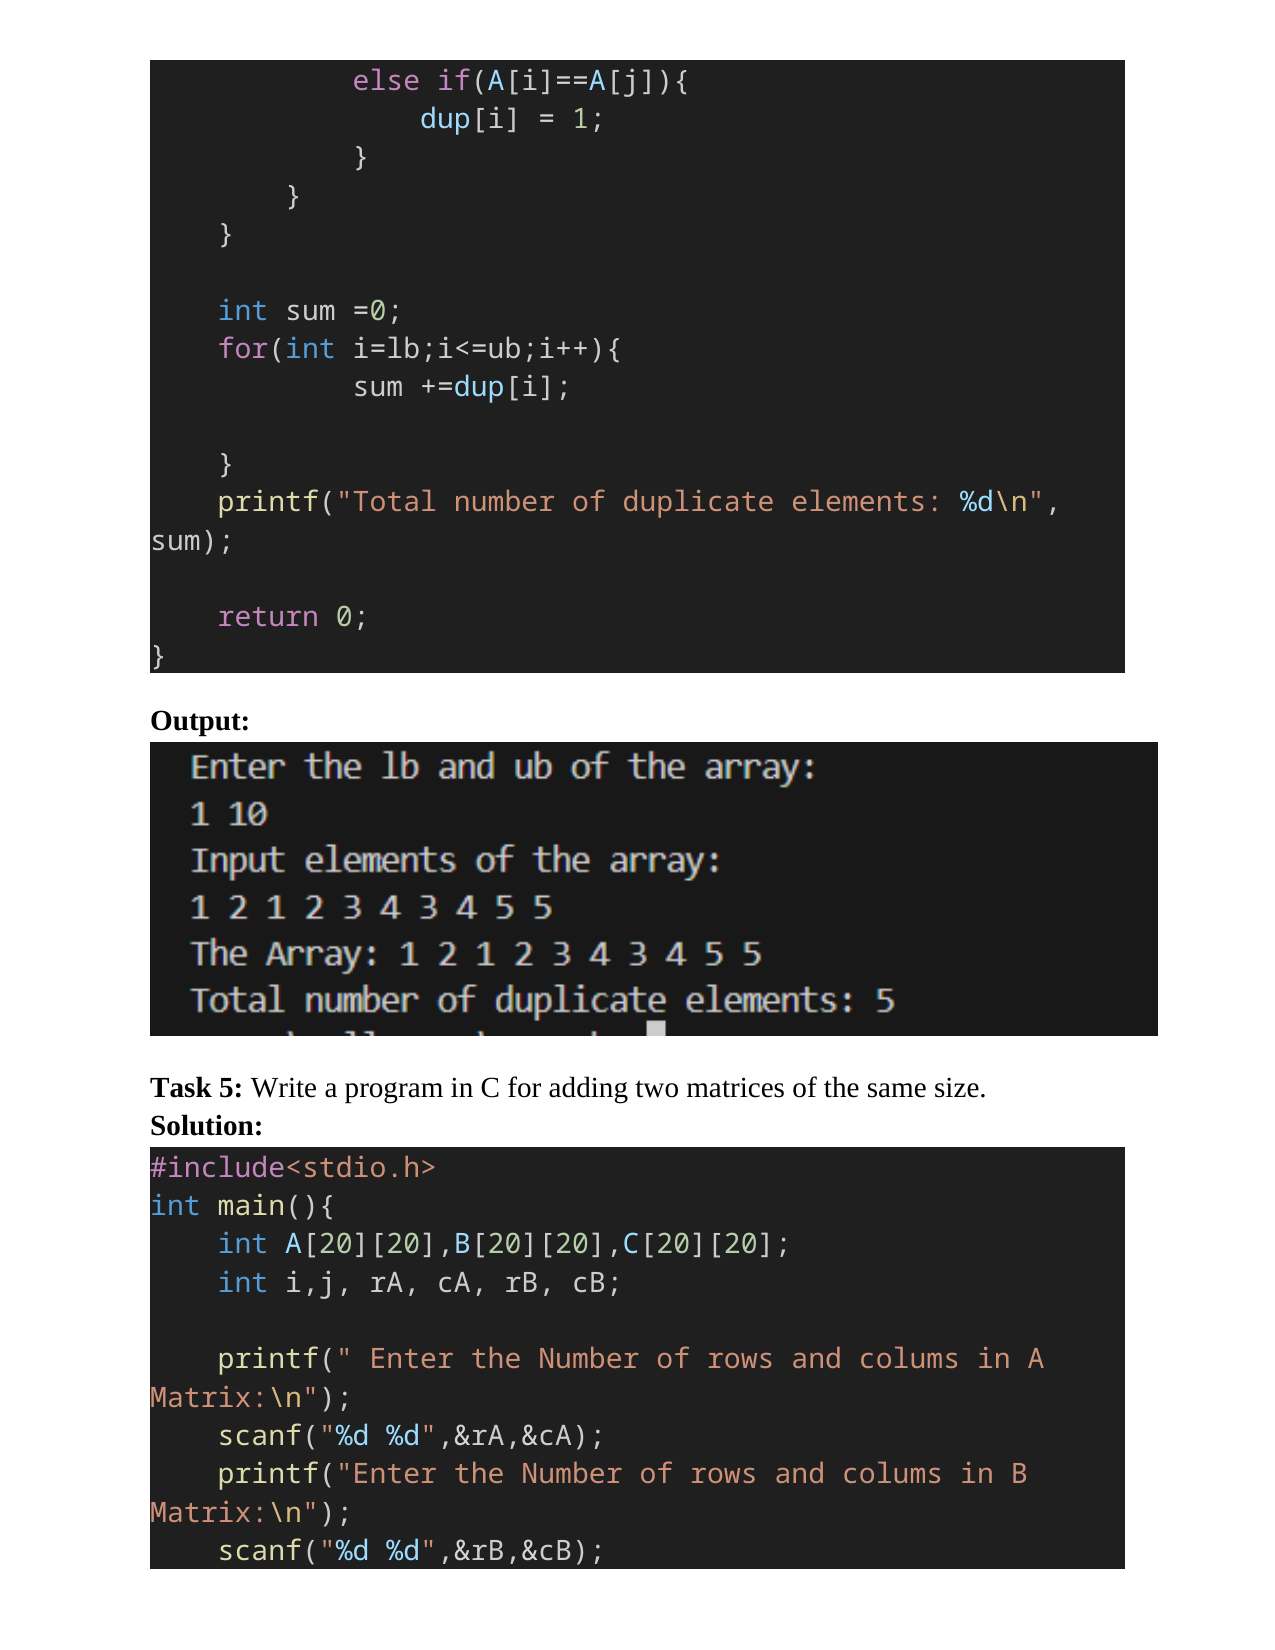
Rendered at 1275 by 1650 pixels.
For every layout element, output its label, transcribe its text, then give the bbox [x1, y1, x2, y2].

text printf("Total number of duplicate elements: %d\n", sum); [150, 482, 1125, 558]
text return 0; [150, 597, 1125, 635]
text Task 5: Write a program in C for adding two matrices of the same size. [150, 1070, 1125, 1103]
text } [150, 137, 1125, 175]
text } [150, 175, 1125, 213]
picture [150, 742, 1158, 1036]
text else if(A[i]==A[j]){ [150, 60, 1125, 98]
text } [150, 213, 1125, 252]
text scanf("%d %d",&rB,&cB); [150, 1530, 1125, 1569]
text scanf("%d %d",&rA,&cA); [150, 1415, 1125, 1454]
text dup[i] = 1; [150, 98, 1125, 137]
text Output: [150, 703, 1125, 737]
text } [150, 635, 1125, 673]
text int main(){ [150, 1185, 1125, 1224]
text for(int i=lb;i<=ub;i++){ [150, 328, 1125, 367]
text int A[20][20],B[20][20],C[20][20]; [150, 1224, 1125, 1262]
text int i,j, rA, cA, rB, cB; [150, 1262, 1125, 1300]
text int sum =0; [150, 290, 1125, 328]
text #include<stdio.h> [150, 1147, 1125, 1185]
text } [150, 443, 1125, 482]
text printf("Enter the Number of rows and colums in B Matrix:\n"); [150, 1454, 1125, 1530]
text Solution: [150, 1108, 1125, 1142]
text sum +=dup[i]; [150, 367, 1125, 405]
text printf(" Enter the Number of rows and colums in A Matrix:\n"); [150, 1339, 1125, 1415]
